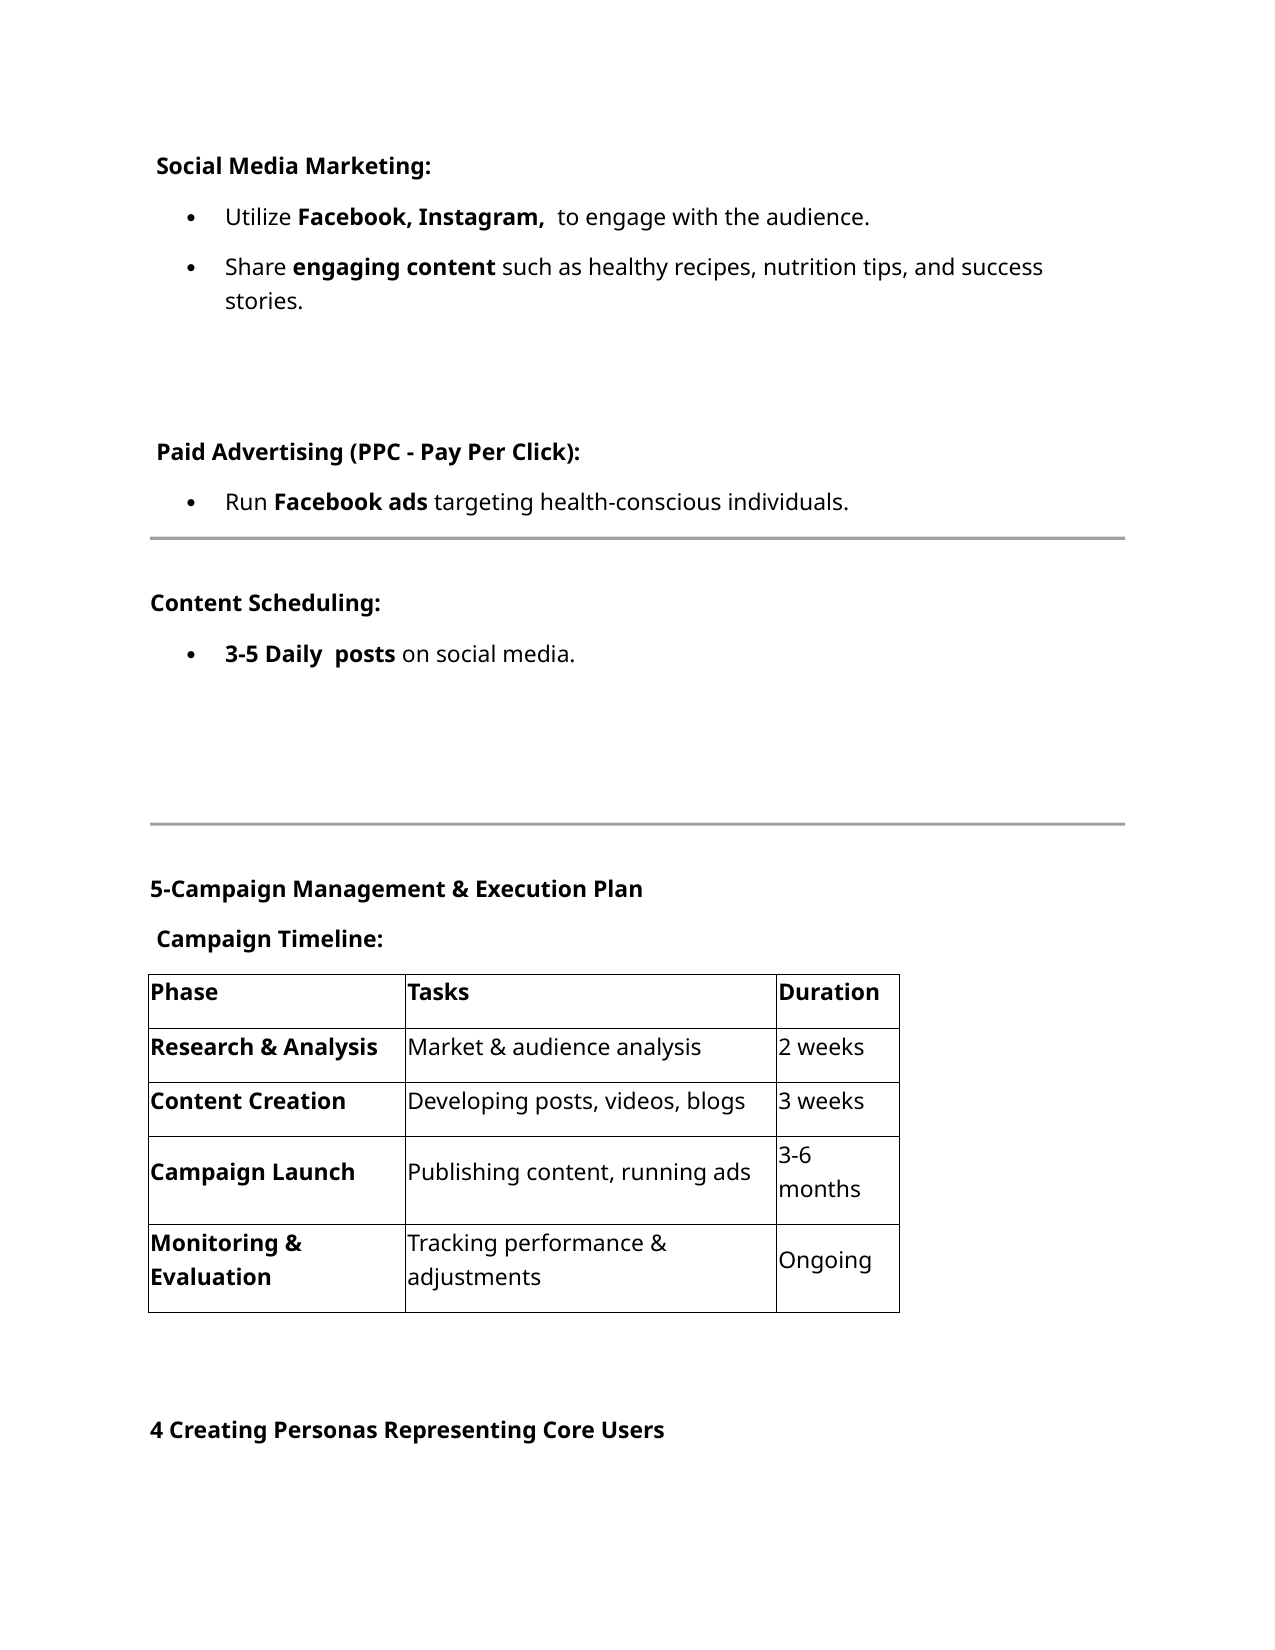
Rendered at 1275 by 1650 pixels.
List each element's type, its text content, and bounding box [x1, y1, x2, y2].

table_cell Monitoring & Evaluation [149, 1225, 405, 1312]
table_cell 2 weeks [777, 1029, 899, 1082]
table_header Phase [149, 975, 405, 1028]
table_cell 3-6 months [777, 1137, 899, 1224]
text Content Scheduling: [150, 587, 1125, 618]
list Utilize Facebook, Instagram, to engage with the audience. [187, 200, 1125, 232]
list Run Facebook ads targeting health-conscious individuals. [187, 486, 1125, 517]
table_header Duration [777, 975, 899, 1028]
table_cell Content Creation [149, 1083, 405, 1136]
text Social Media Marketing: [150, 150, 1125, 181]
text Campaign Timeline: [150, 923, 1125, 954]
table_cell Ongoing [777, 1225, 899, 1312]
text 4️ Creating Personas Representing Core Users [150, 1414, 1125, 1445]
table_cell Tracking performance & adjustments [406, 1225, 776, 1312]
text Paid Advertising (PPC - Pay Per Click): [150, 436, 1125, 467]
table_cell Research & Analysis [149, 1029, 405, 1082]
table_cell Market & audience analysis [406, 1029, 776, 1082]
table_cell Developing posts, videos, blogs [406, 1083, 776, 1136]
table_cell Publishing content, running ads [406, 1137, 776, 1224]
table_cell 3 weeks [777, 1083, 899, 1136]
table_cell Campaign Launch [149, 1137, 405, 1224]
table_header Tasks [406, 975, 776, 1028]
text 5️-Campaign Management & Execution Plan [150, 873, 1125, 904]
list Share engaging content such as healthy recipes, nutrition tips, and success stories. [187, 251, 1125, 316]
list 3-5 Daily posts on social media. [187, 637, 1125, 669]
